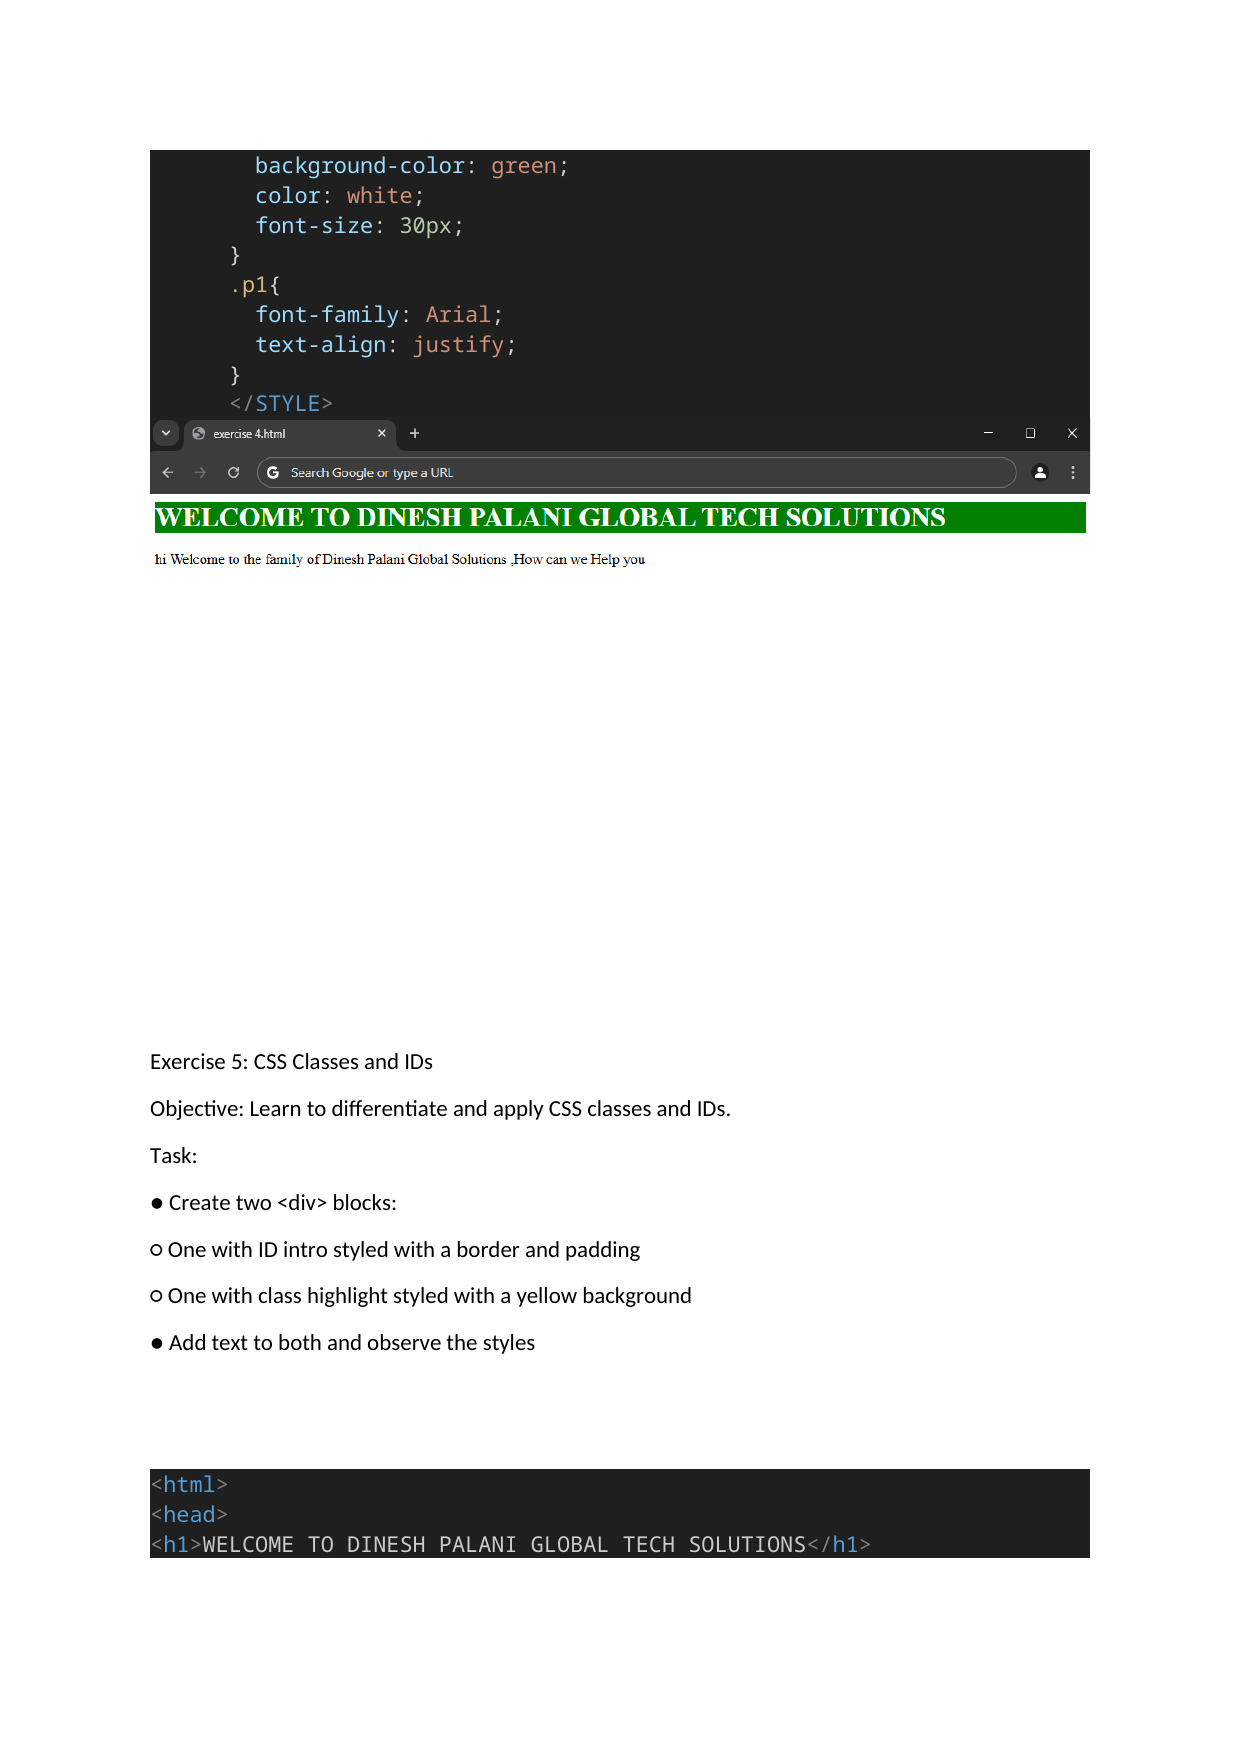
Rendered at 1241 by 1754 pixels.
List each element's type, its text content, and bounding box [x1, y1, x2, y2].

text <h1>WELCOME TO DINESH PALANI GLOBAL TECH SOLUTIONS</h1> [150, 1529, 1090, 1558]
text background-color: green; [150, 150, 1090, 180]
text <head> [150, 1499, 1090, 1529]
text font-family: Arial; [150, 299, 1090, 329]
text Task: [150, 1141, 1090, 1169]
text .p1{ [150, 269, 1090, 299]
text <html> [150, 1469, 1090, 1499]
text Exercise 5: CSS Classes and IDs [150, 1047, 1090, 1075]
text ● Add text to both and observe the styles [150, 1328, 1090, 1357]
text ○ One with ID intro styled with a border and padding [150, 1235, 1090, 1263]
text font-size: 30px; [150, 209, 1090, 239]
text ● Create two <div> blocks: [150, 1188, 1090, 1216]
text color: white; [150, 180, 1090, 209]
text text-align: justify; [150, 329, 1090, 358]
text Objective: Learn to differentiate and apply CSS classes and IDs. [150, 1094, 1090, 1122]
text </STYLE> [150, 388, 1090, 418]
picture [150, 418, 1091, 1029]
text } [150, 358, 1090, 388]
text ○ One with class highlight styled with a yellow background [150, 1282, 1090, 1310]
text } [150, 239, 1090, 269]
